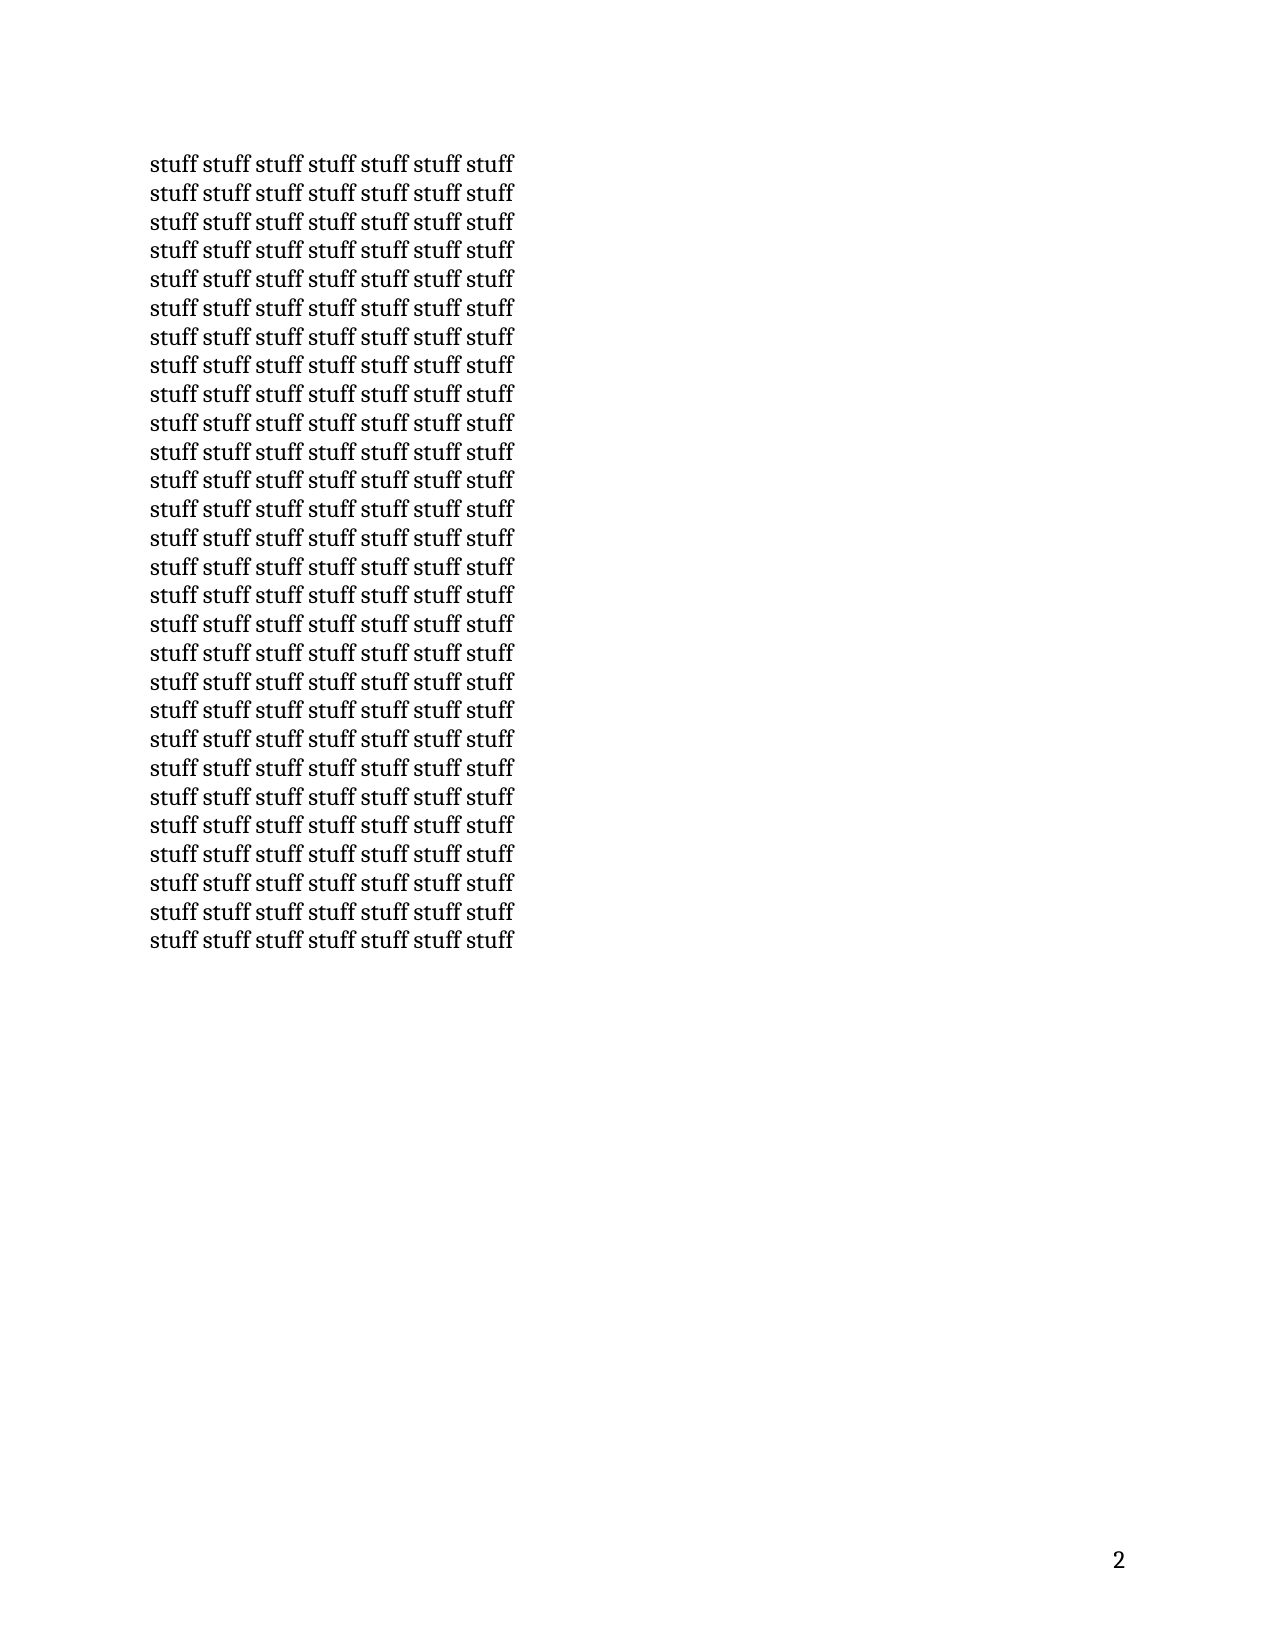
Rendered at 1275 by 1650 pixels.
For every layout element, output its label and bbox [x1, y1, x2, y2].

text [150, 150, 1125, 955]
